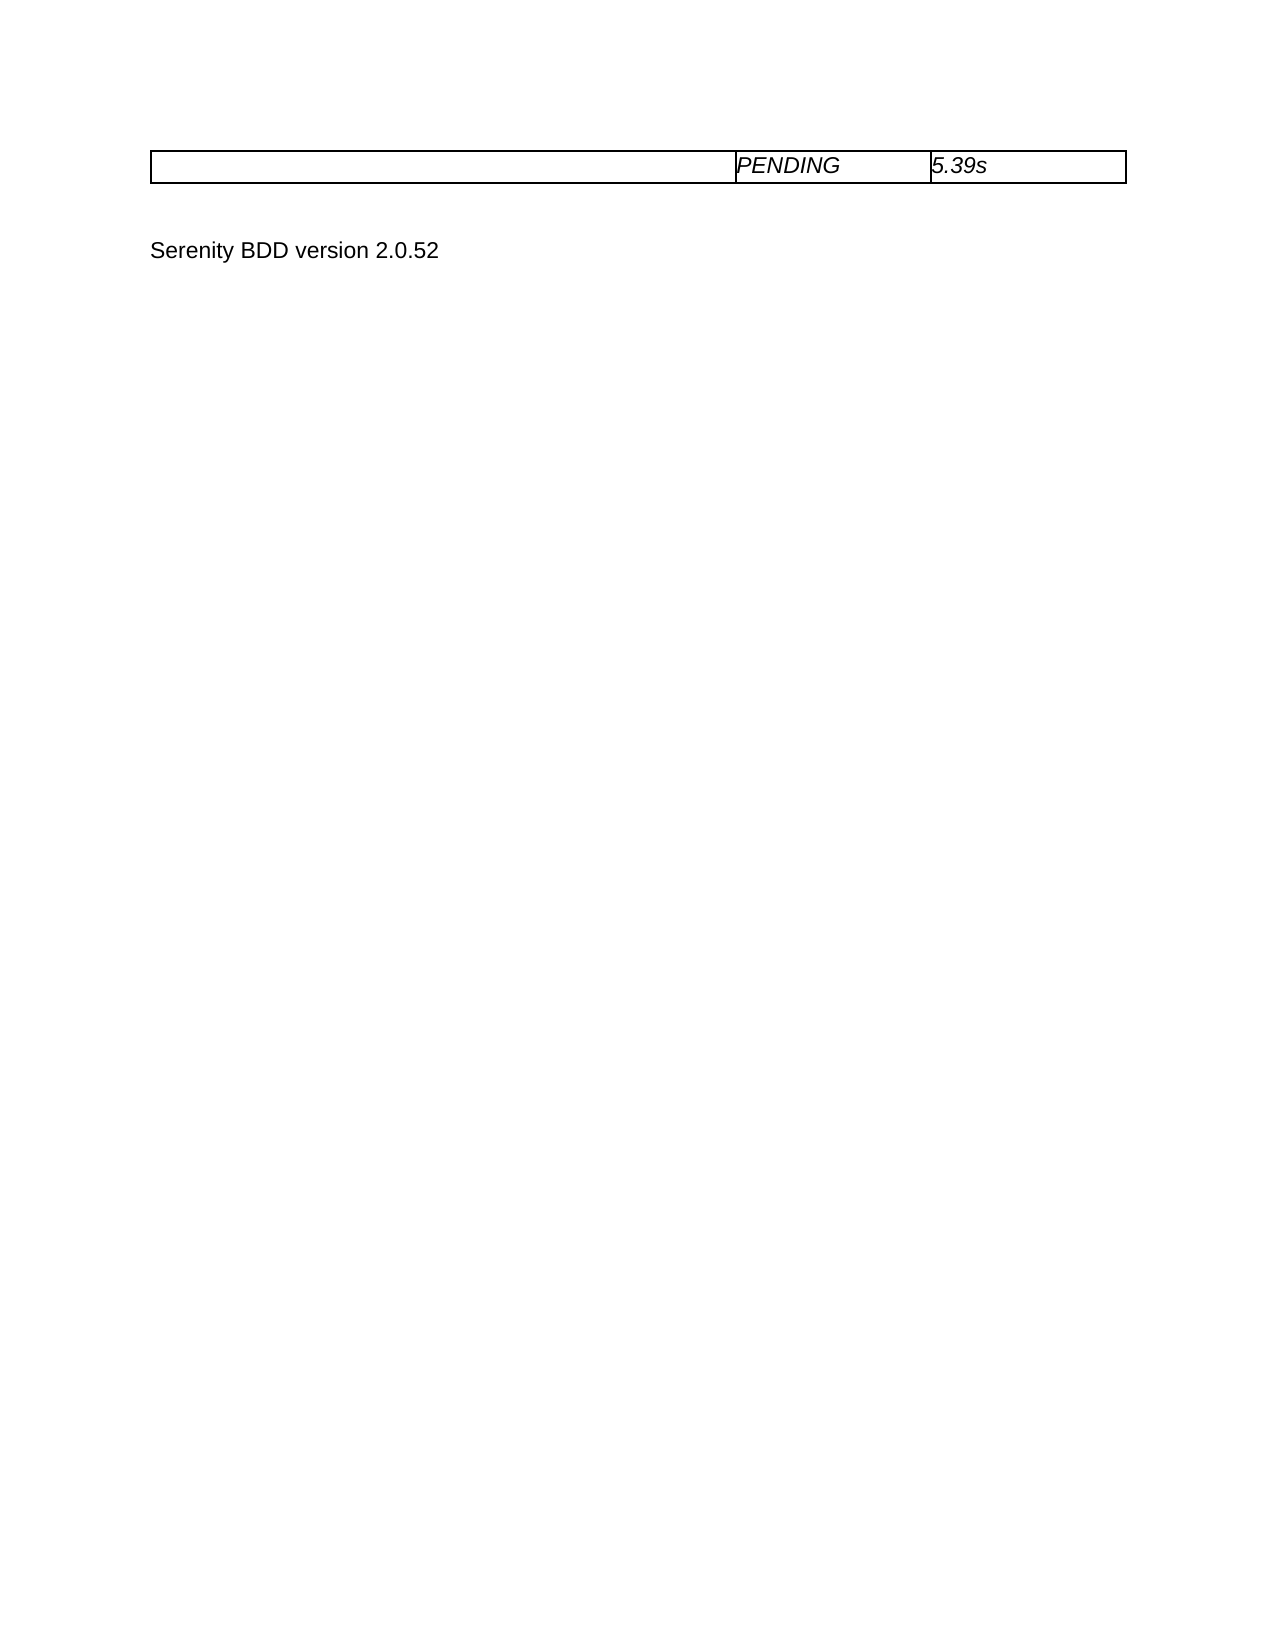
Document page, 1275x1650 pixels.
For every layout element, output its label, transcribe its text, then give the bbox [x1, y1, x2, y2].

table_cell 5.39s [932, 152, 1125, 182]
text Serenity BDD version 2.0.52 [150, 237, 1125, 263]
table_cell PENDING [737, 152, 930, 182]
table_cell [152, 152, 735, 182]
